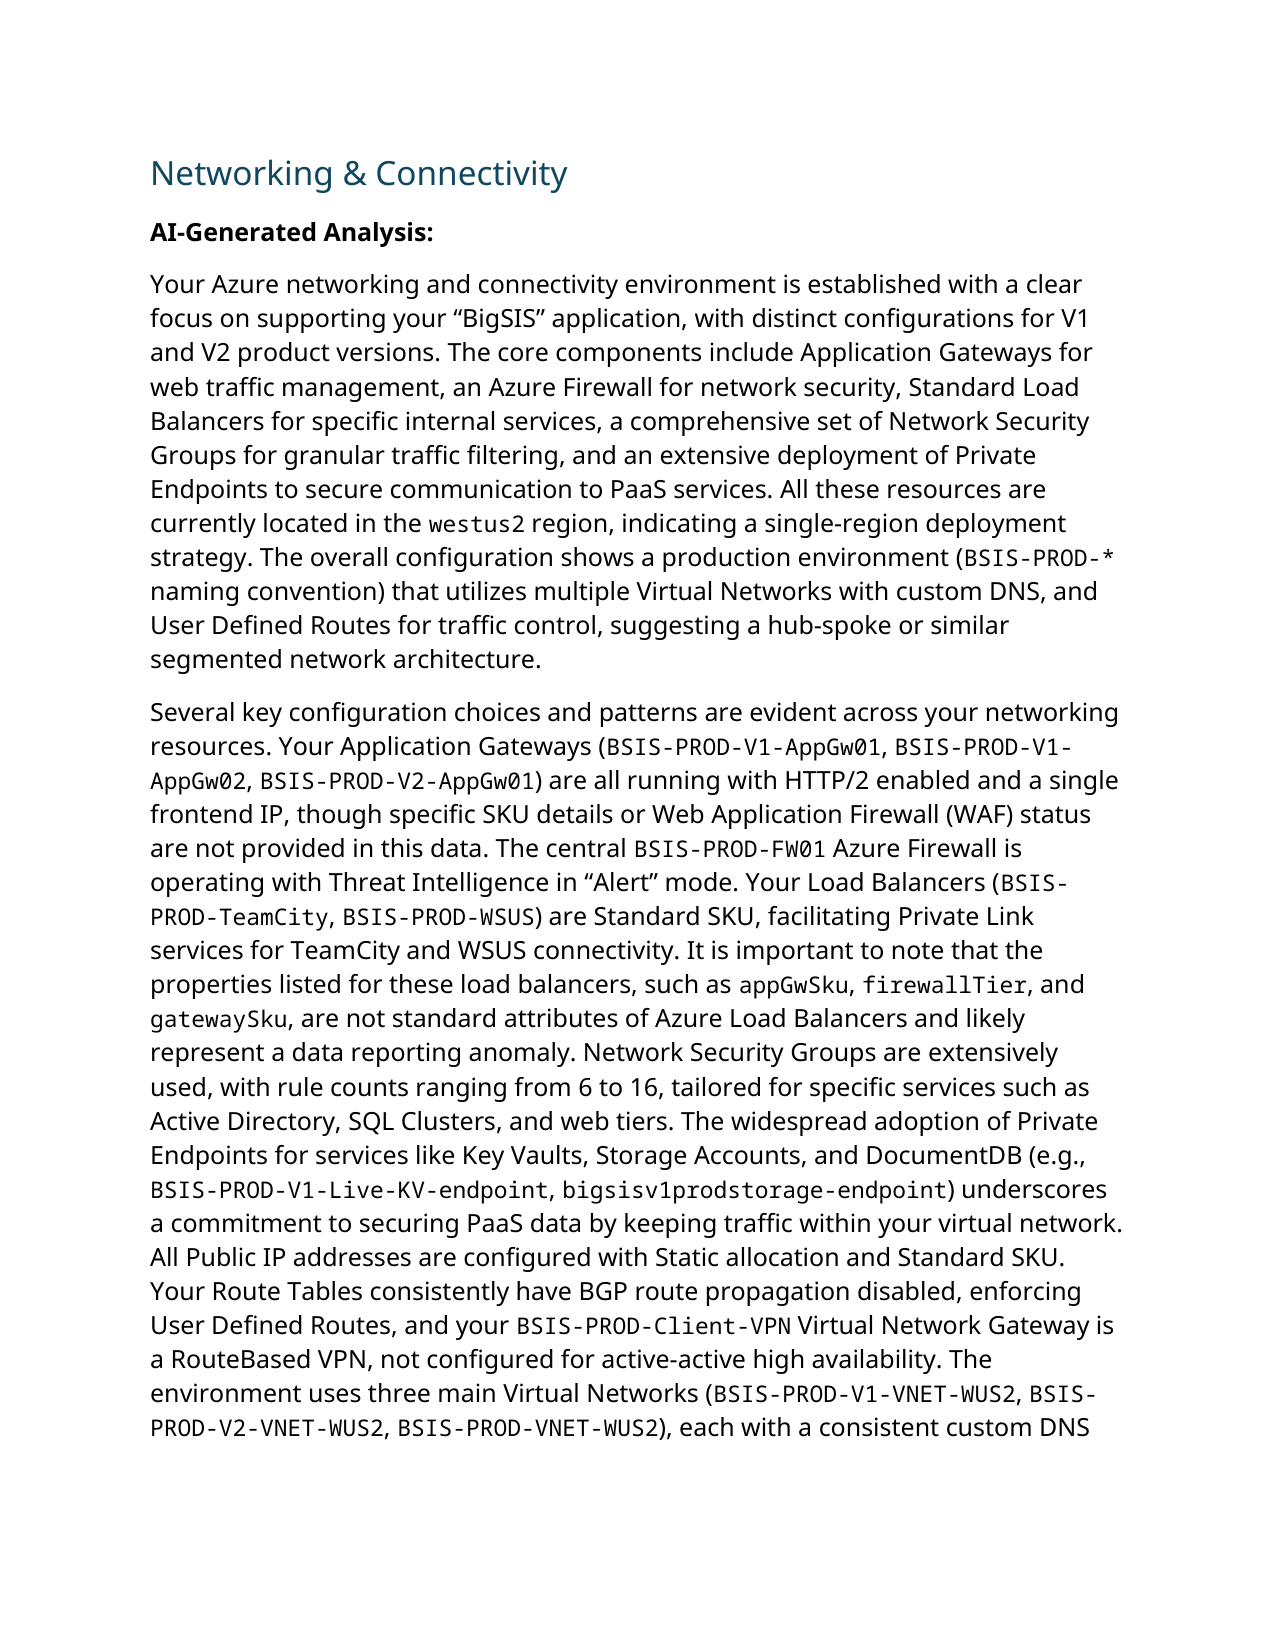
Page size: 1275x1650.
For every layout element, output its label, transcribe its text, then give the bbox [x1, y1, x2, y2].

text Your Azure networking and connectivity environment is established with a clear focus on supporting your “BigSIS” application, with distinct configurations for V1 and V2 product versions. The core components include Application Gateways for web traffic management, an Azure Firewall for network security, Standard Load Balancers for specific internal services, a comprehensive set of Network Security Groups for granular traffic filtering, and an extensive deployment of Private Endpoints to secure communication to PaaS services. All these resources are currently located in the westus2 region, indicating a single-region deployment strategy. The overall configuration shows a production environment (BSIS-PROD-* naming convention) that utilizes multiple Virtual Networks with custom DNS, and User Defined Routes for traffic control, suggesting a hub-spoke or similar segmented network architecture. [150, 267, 1125, 676]
subtitle Networking & Connectivity [150, 150, 1125, 195]
text AI-Generated Analysis: [150, 214, 1125, 248]
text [150, 694, 1125, 1444]
